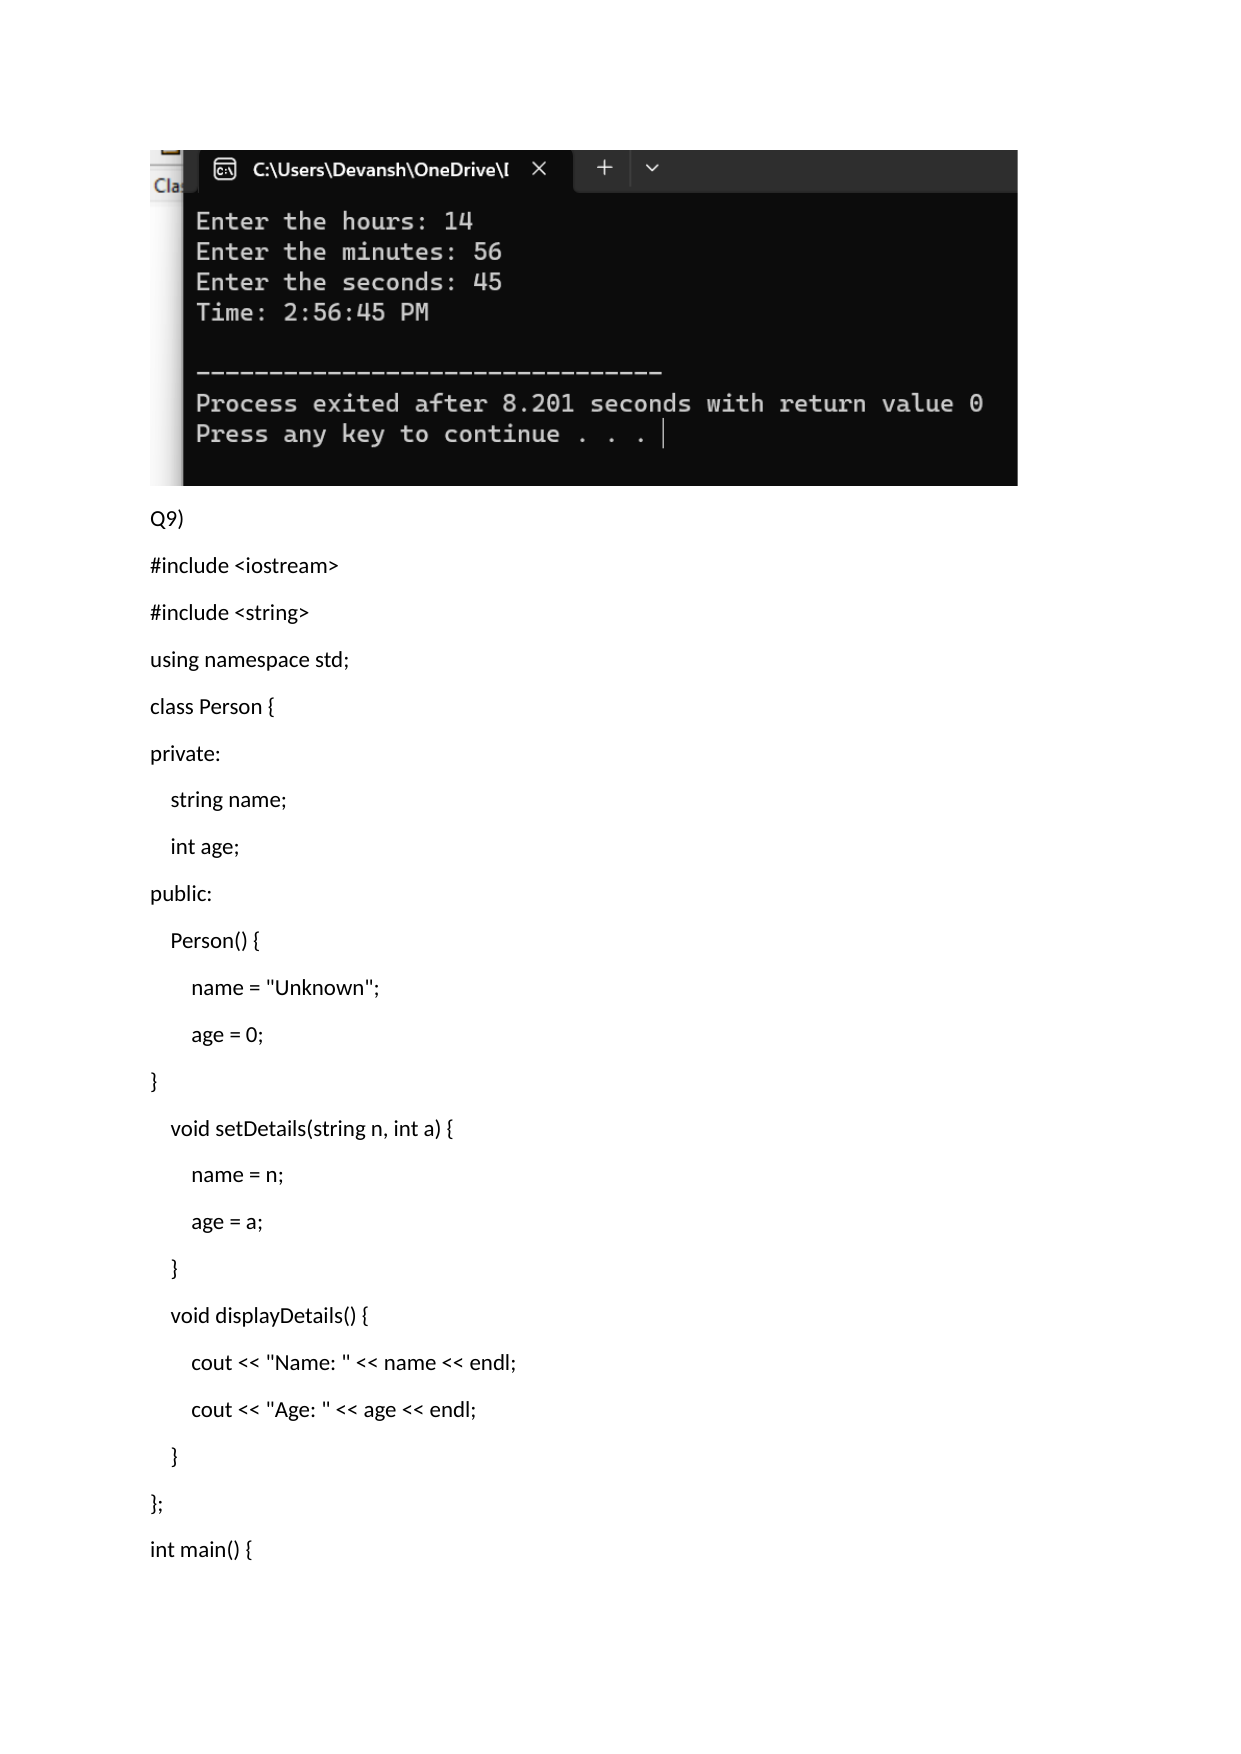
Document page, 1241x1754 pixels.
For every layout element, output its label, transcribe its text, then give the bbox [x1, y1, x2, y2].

text name = n; [150, 1161, 1090, 1188]
text cout << "Age: " << age << endl; [150, 1395, 1090, 1423]
text int age; [150, 832, 1090, 860]
text int main() { [150, 1536, 1090, 1563]
text }; [150, 1489, 1090, 1517]
text class Person { [150, 692, 1090, 720]
text age = a; [150, 1207, 1090, 1235]
text name = "Unknown"; [150, 973, 1090, 1001]
text } [150, 1442, 1090, 1470]
text public: [150, 879, 1090, 907]
text cout << "Name: " << name << endl; [150, 1348, 1090, 1376]
text void displayDetails() { [150, 1301, 1090, 1329]
text age = 0; [150, 1020, 1090, 1048]
text private: [150, 739, 1090, 767]
text void setDetails(string n, int a) { [150, 1114, 1090, 1142]
text } [150, 1254, 1090, 1282]
text Q9) [150, 504, 1090, 532]
text Person() { [150, 926, 1090, 954]
text #include <string> [150, 598, 1090, 626]
text } [150, 1067, 1090, 1095]
text #include <iostream> [150, 551, 1090, 579]
picture [150, 150, 1018, 486]
text using namespace std; [150, 645, 1090, 673]
text string name; [150, 786, 1090, 813]
